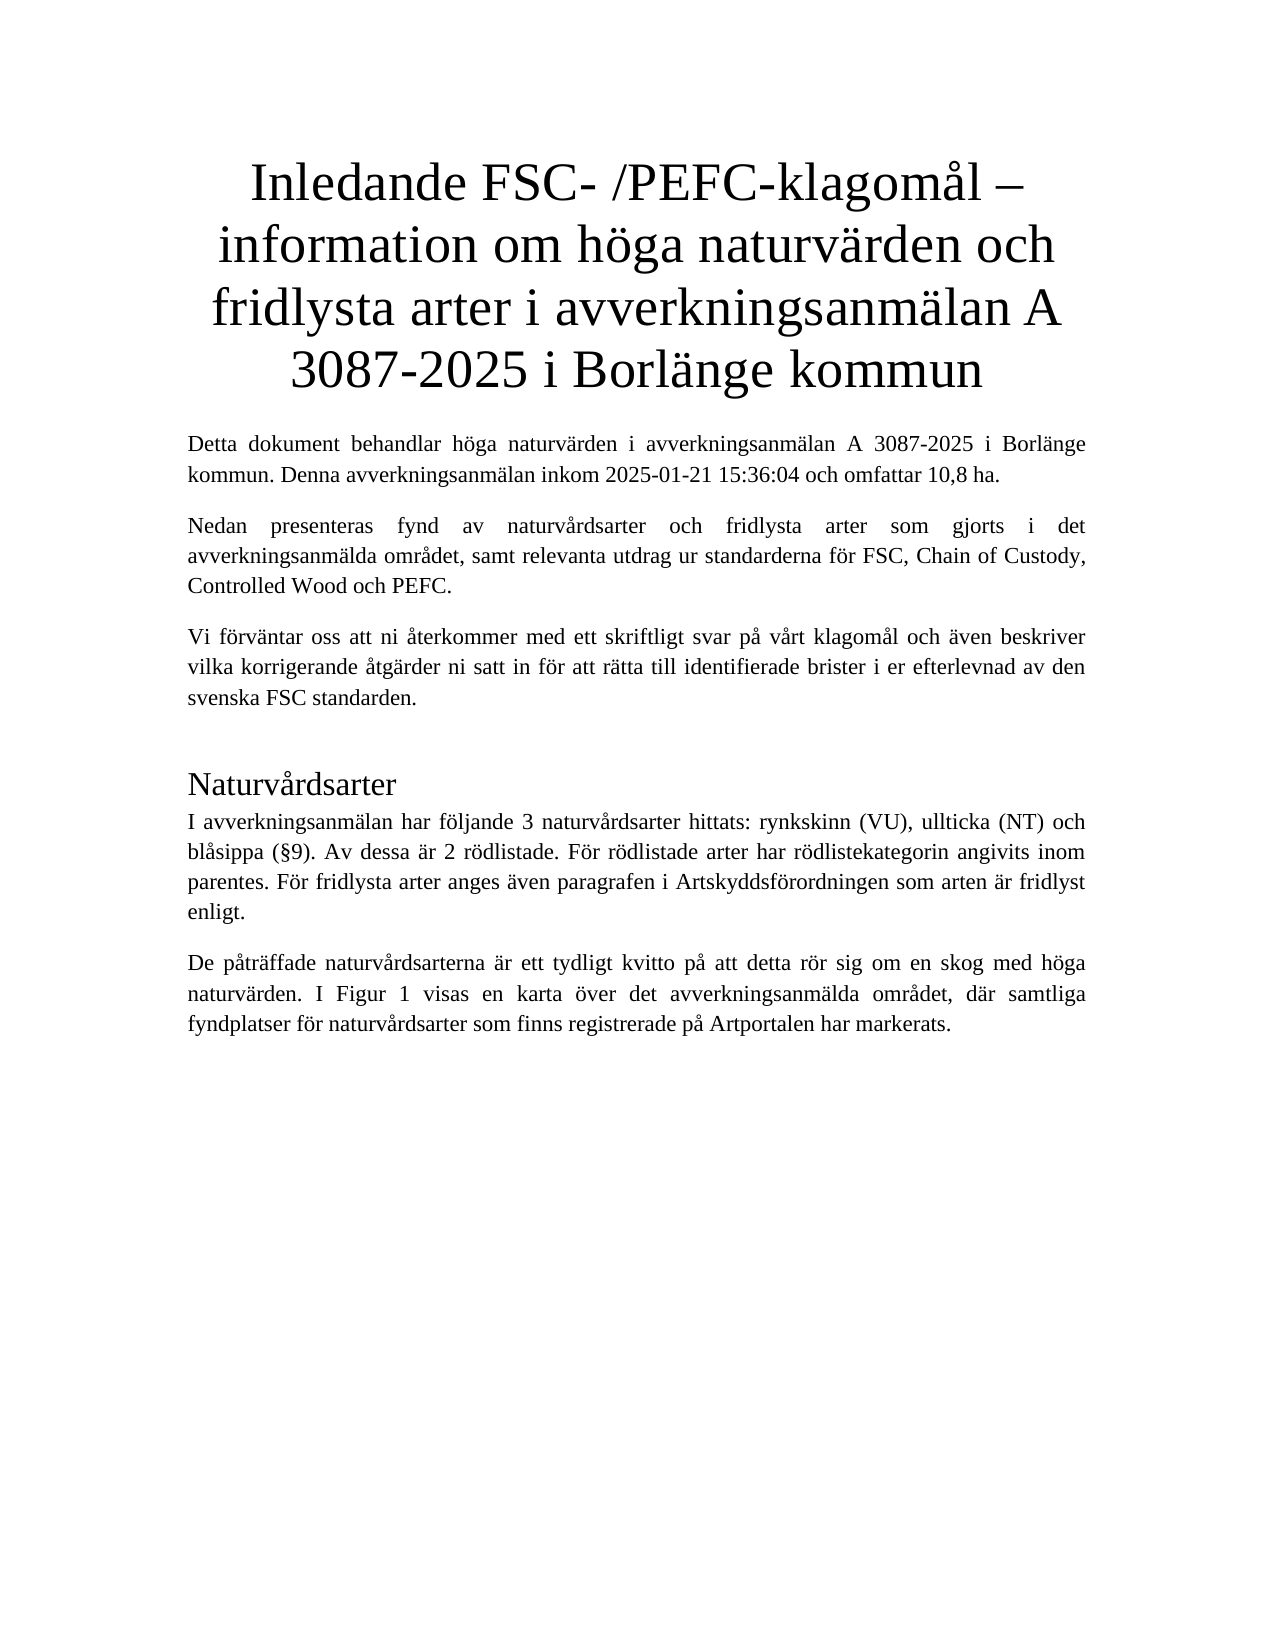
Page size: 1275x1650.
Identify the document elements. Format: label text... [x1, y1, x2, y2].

title Inledande FSC- /PEFC-klagomål – information om höga naturvärden och fridlysta arter i avverkningsanmälan A 3087-2025 i Borlänge kommun [187, 150, 1087, 399]
text Detta dokument behandlar höga naturvärden i avverkningsanmälan A 3087-2025 i Borlänge kommun. Denna avverkningsanmälan inkom 2025-01-21 15:36:04 och omfattar 10,8 ha. [187, 430, 1087, 487]
text De påträffade naturvårdsarterna är ett tydligt kvitto på att detta rör sig om en skog med höga naturvärden. I Figur 1 visas en karta över det avverkningsanmälda området, där samtliga fyndplatser för naturvårdsarter som finns registrerade på Artportalen har markerats. [187, 949, 1087, 1036]
text Nedan presenteras fynd av naturvårdsarter och fridlysta arter som gjorts i det avverkningsanmälda området, samt relevanta utdrag ur standarderna för FSC, Chain of Custody, Controlled Wood och PEFC. [187, 512, 1087, 598]
text Vi förväntar oss att ni återkommer med ett skriftligt svar på vårt klagomål och även beskriver vilka korrigerande åtgärder ni satt in för att rätta till identifierade brister i er efterlevnad av den svenska FSC standarden. [187, 623, 1087, 710]
subtitle Naturvårdsarter [187, 764, 1087, 802]
text I avverkningsanmälan har följande 3 naturvårdsarter hittats: rynkskinn (VU), ullticka (NT) och blåsippa (§9). Av dessa är 2 rödlistade. För rödlistade arter har rödlistekategorin angivits inom parentes. För fridlysta arter anges även paragrafen i Artskyddsförordningen som arten är fridlyst enligt. [187, 808, 1087, 925]
